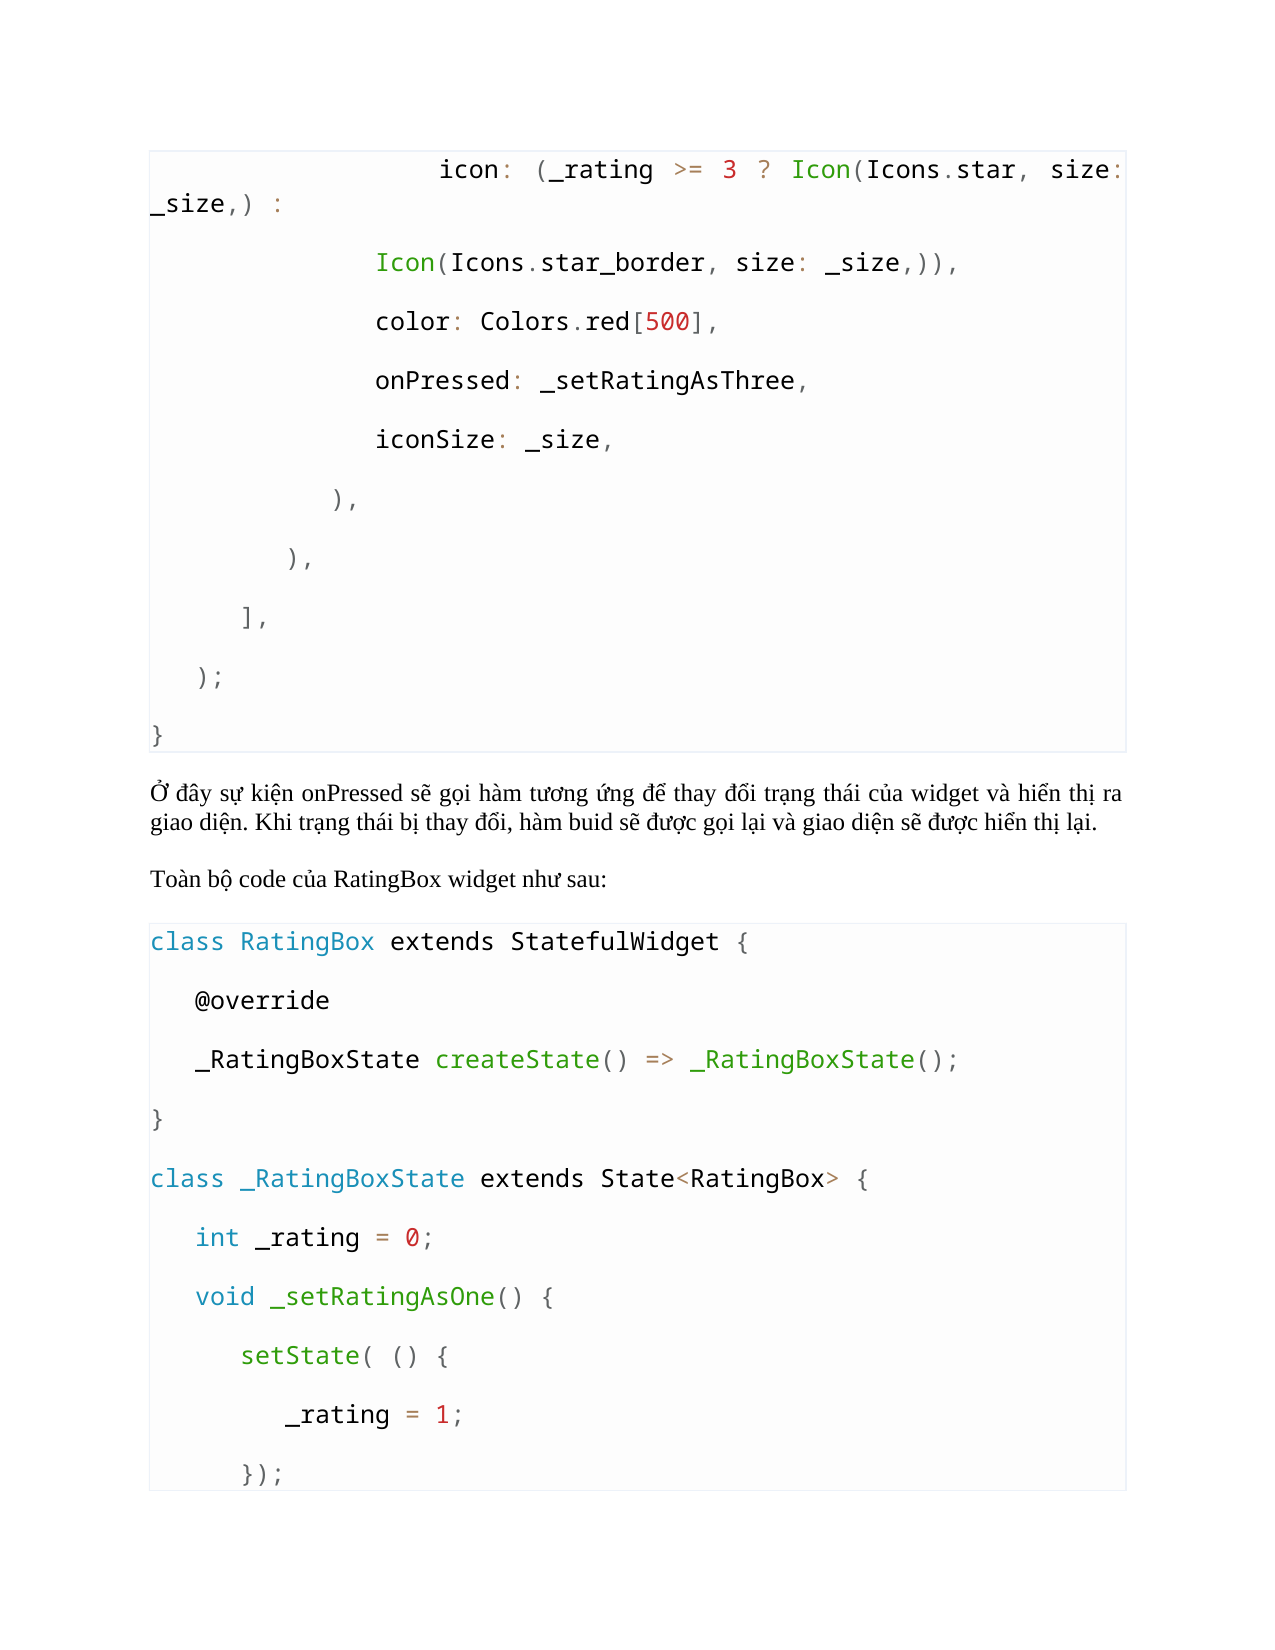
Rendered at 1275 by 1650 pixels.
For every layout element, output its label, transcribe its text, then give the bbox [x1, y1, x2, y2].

text Toàn bộ code của RatingBox widget như sau: [150, 864, 1125, 893]
text void _setRatingAsOne() { [150, 1277, 1125, 1312]
text onPressed: _setRatingAsThree, [150, 361, 1125, 397]
text icon: (_rating >= 3 ? Icon(Icons.star, size: _size,) : [150, 152, 1125, 220]
text Icon(Icons.star_border, size: _size,)), [150, 243, 1125, 279]
text } [150, 1099, 1125, 1135]
text } [150, 716, 1125, 751]
text _RatingBoxState createState() => _RatingBoxState(); [150, 1041, 1125, 1076]
text ], [150, 597, 1125, 633]
text class RatingBox extends StatefulWidget { [150, 924, 1125, 958]
text color: Colors.red[500], [150, 302, 1125, 338]
text Ở đây sự kiện onPressed sẽ gọi hàm tương ứng để thay đổi trạng thái của widget và hiển thị ra giao diện. Khi trạng thái bị thay đổi, hàm buid sẽ được gọi lại và giao diện sẽ được hiển thị lại. [150, 778, 1125, 835]
text }); [150, 1454, 1125, 1490]
text int _rating = 0; [150, 1218, 1125, 1253]
text _rating = 1; [150, 1395, 1125, 1431]
text iconSize: _size, [150, 420, 1125, 456]
text @override [150, 981, 1125, 1017]
text ), [150, 479, 1125, 515]
text setState( () { [150, 1336, 1125, 1371]
text ), [150, 538, 1125, 574]
text class _RatingBoxState extends State<RatingBox> { [150, 1159, 1125, 1194]
text ); [150, 657, 1125, 692]
